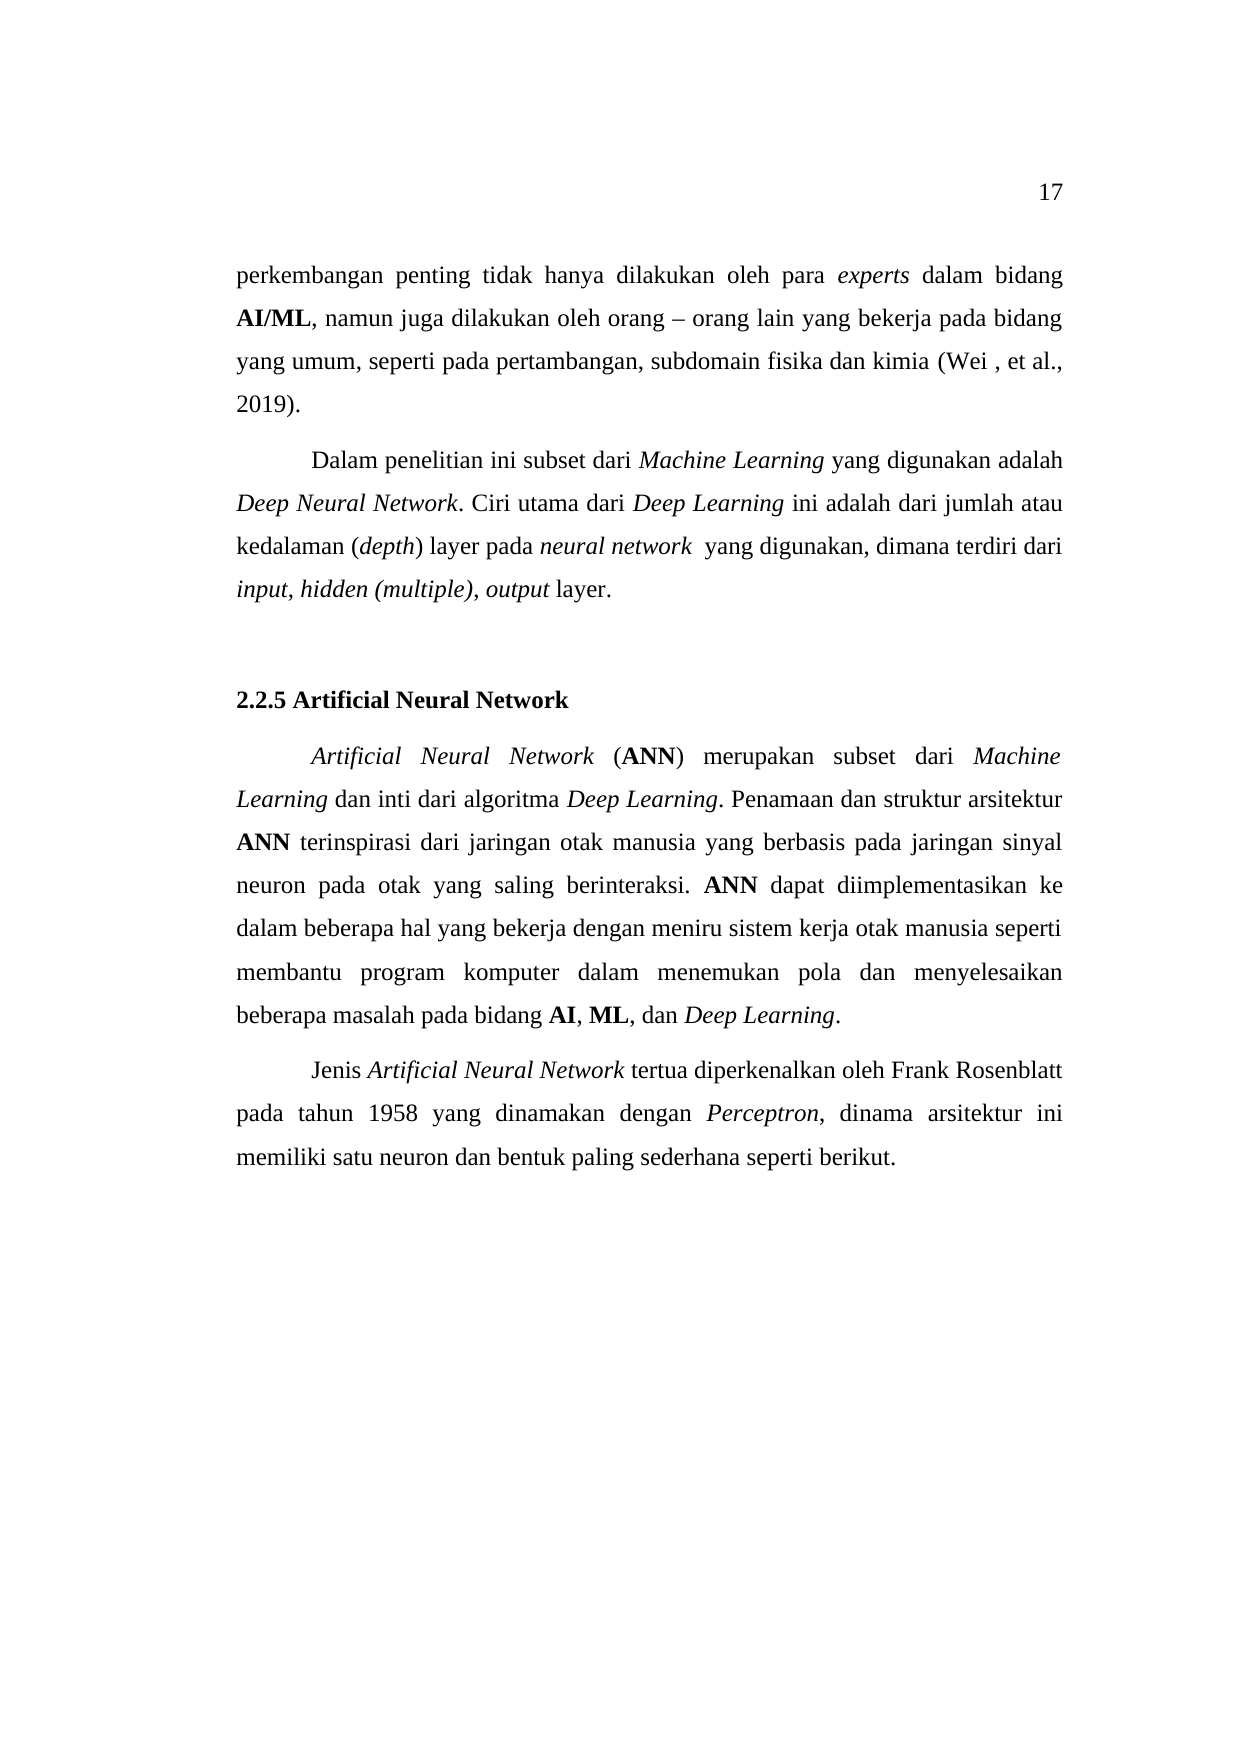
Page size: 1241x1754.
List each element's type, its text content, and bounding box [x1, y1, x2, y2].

text Artificial Neural Network (ANN) merupakan subset dari Machine Learning dan inti dari algoritma Deep Learning. Penamaan dan struktur arsitektur ANN terinspirasi dari jaringan otak manusia yang berbasis pada jaringan sinyal neuron pada otak yang saling berinteraksi. ANN dapat diimplementasikan ke dalam beberapa hal yang bekerja dengan meniru sistem kerja otak manusia seperti membantu program komputer dalam menemukan pola dan menyelesaikan beberapa masalah pada bidang AI, ML, dan Deep Learning. [236, 741, 1063, 1028]
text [236, 260, 1063, 418]
text Jenis Artificial Neural Network tertua diperkenalkan oleh Frank Rosenblatt pada tahun 1958 yang dinamakan dengan Perceptron, dinama arsitektur ini memiliki satu neuron dan bentuk paling sederhana seperti berikut. [236, 1055, 1063, 1170]
text Dalam penelitian ini subset dari Machine Learning yang digunakan adalah Deep Neural Network. Ciri utama dari Deep Learning ini adalah dari jumlah atau kedalaman (depth) layer pada neural network yang digunakan, dimana terdiri dari input, hidden (multiple), output layer. [236, 445, 1063, 603]
subtitle 2.2.5 Artificial Neural Network [236, 685, 1063, 714]
